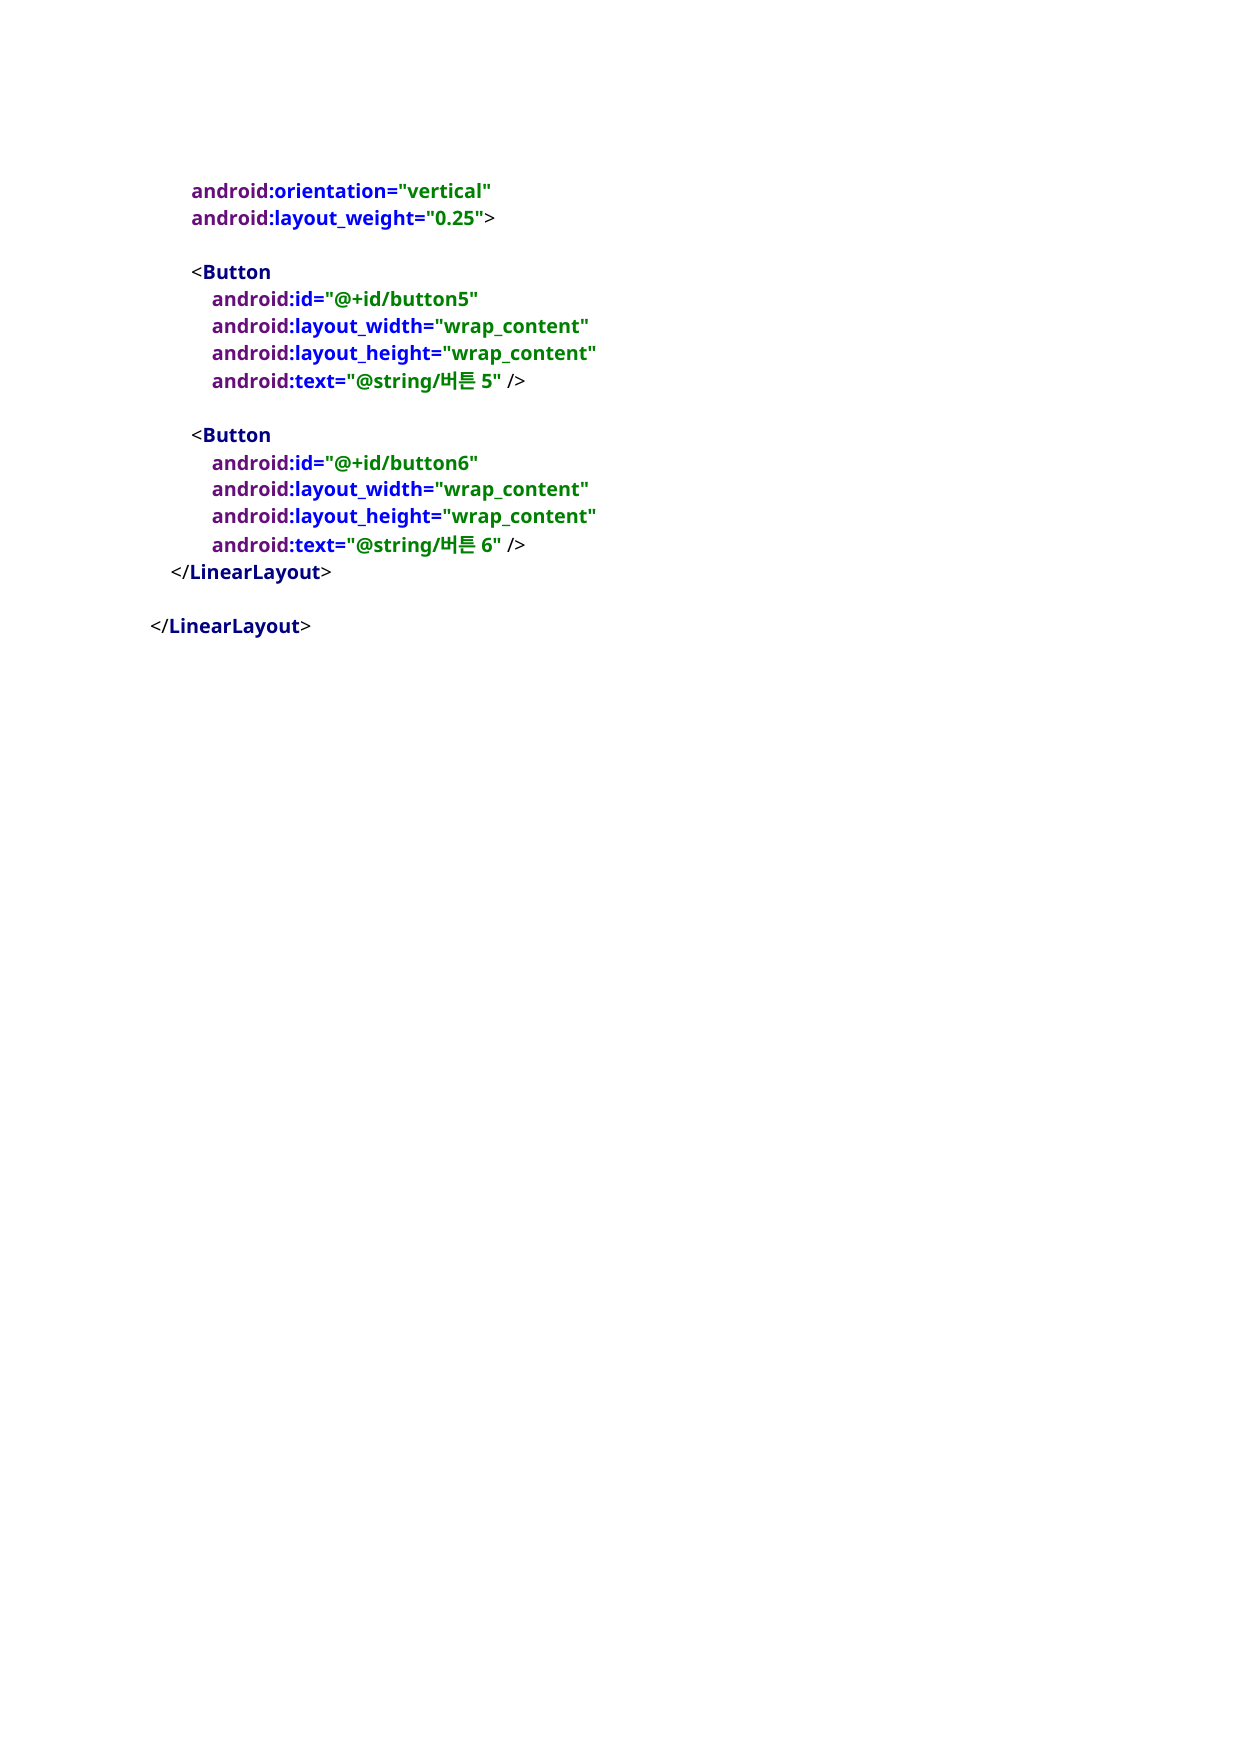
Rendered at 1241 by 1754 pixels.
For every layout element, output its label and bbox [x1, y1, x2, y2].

text [150, 177, 1090, 639]
